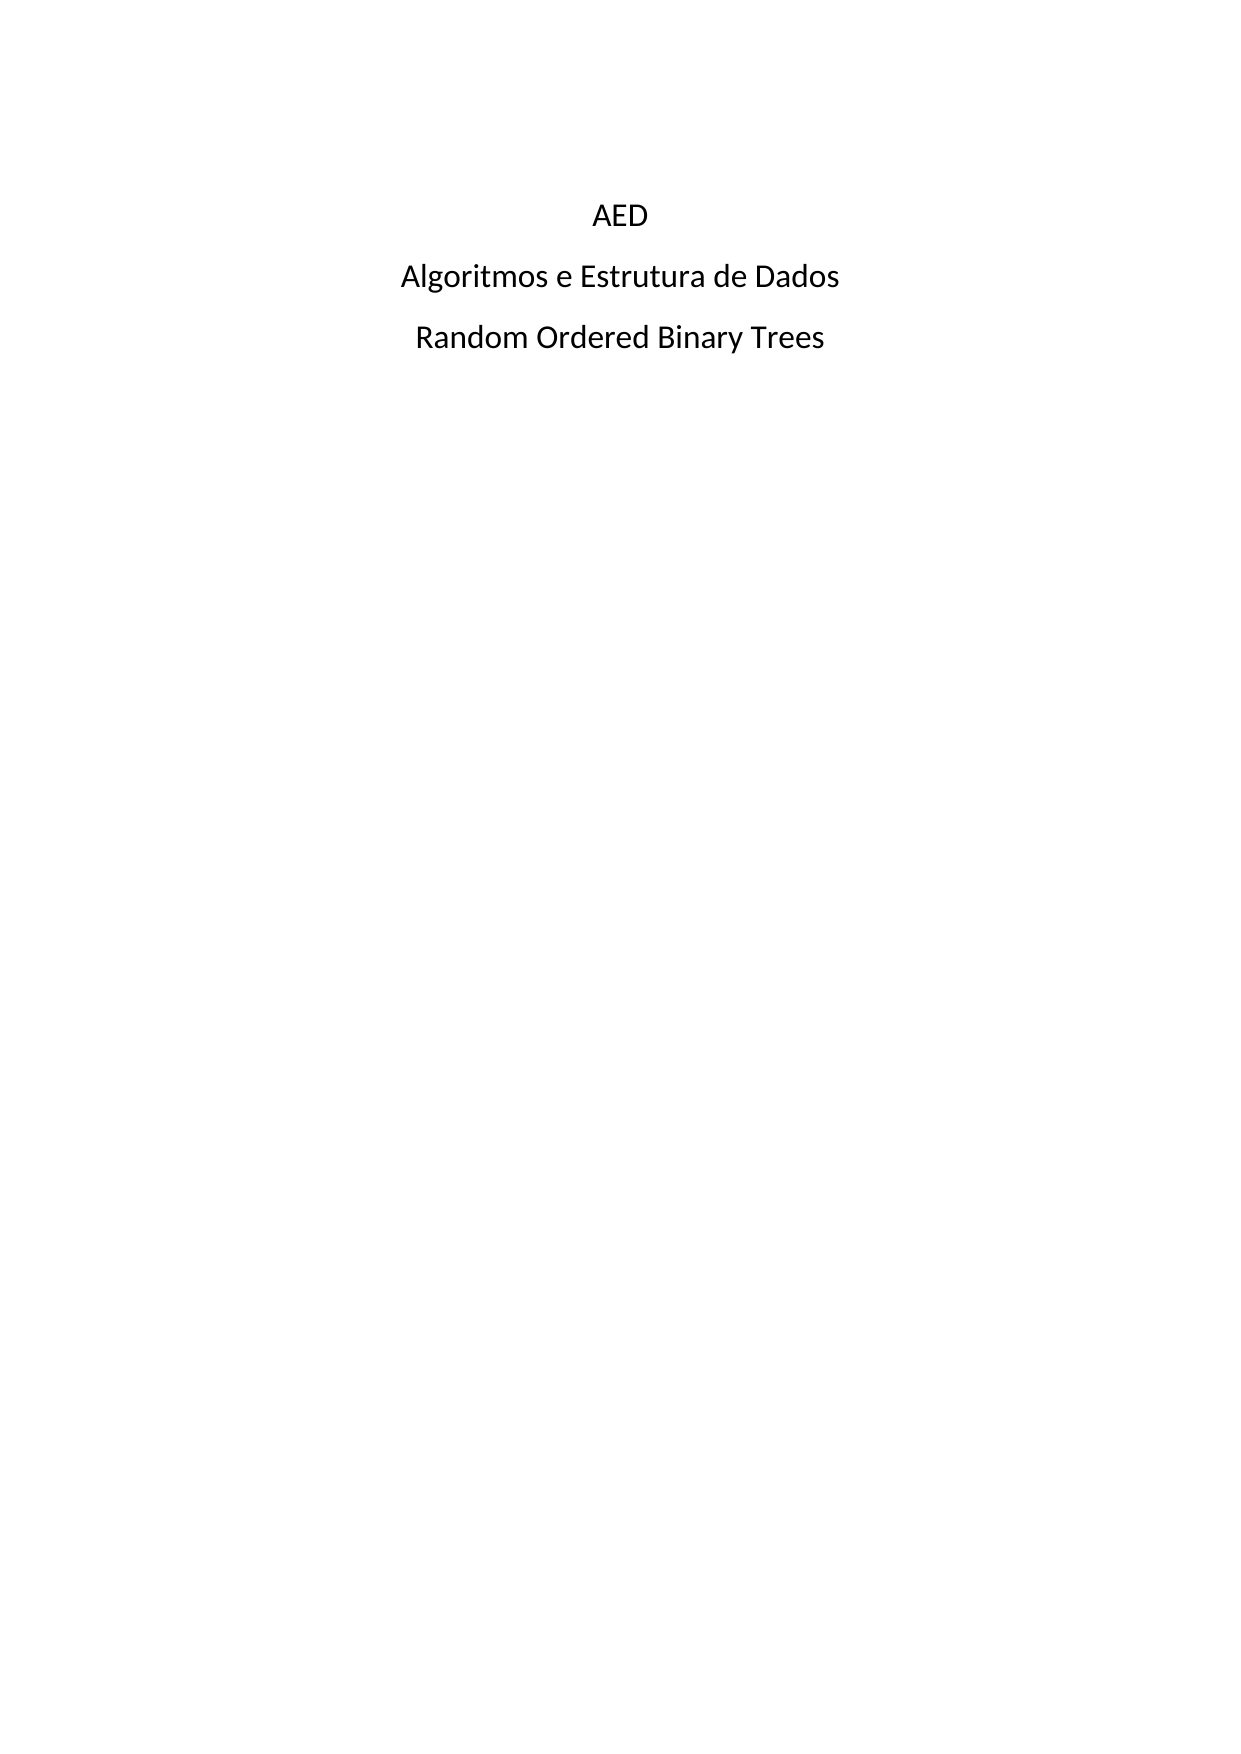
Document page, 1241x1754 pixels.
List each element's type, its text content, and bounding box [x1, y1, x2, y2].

text Random Ordered Binary Trees [177, 316, 1063, 356]
text Algoritmos e Estrutura de Dados [177, 255, 1063, 296]
text AED [177, 194, 1063, 235]
